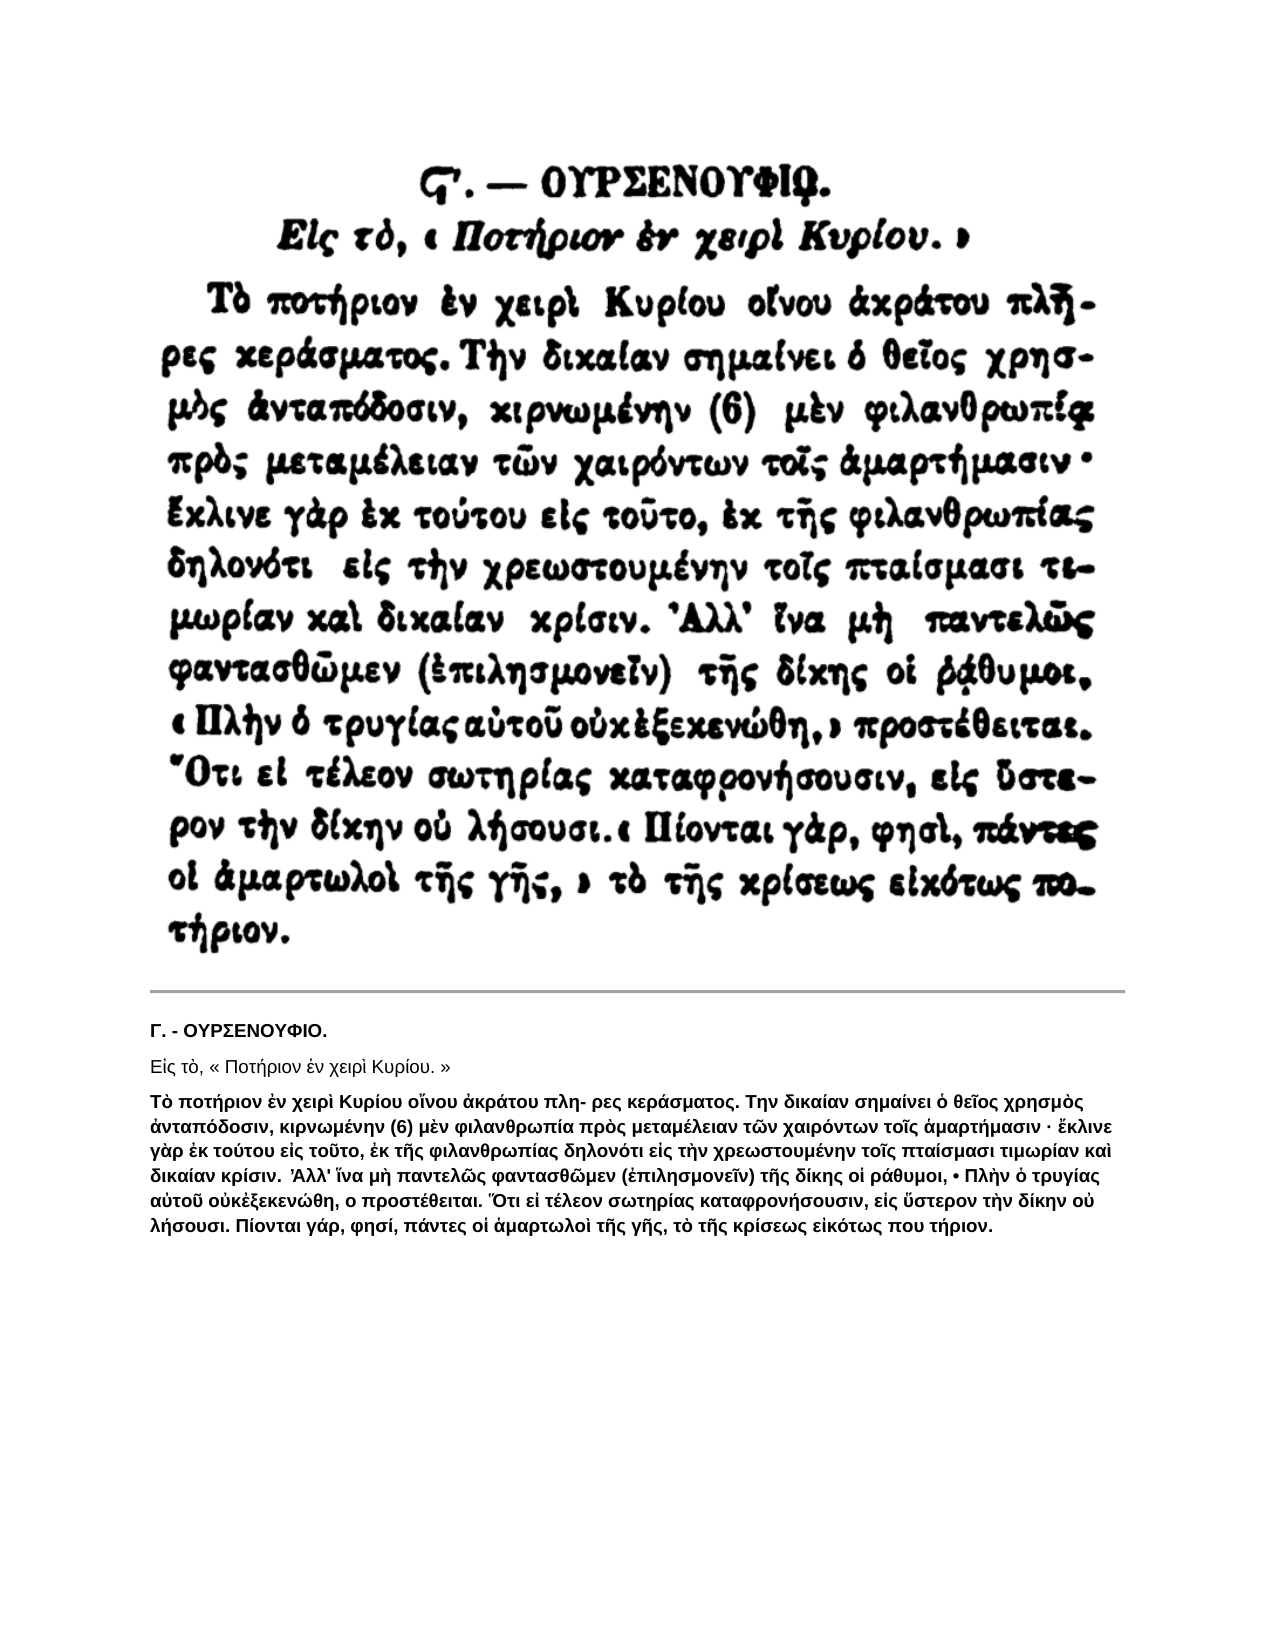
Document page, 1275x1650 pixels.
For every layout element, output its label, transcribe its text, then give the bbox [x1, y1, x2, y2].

text Γ. - ΟΥΡΣΕΝΟΥΦΙΟ. [150, 1020, 1125, 1042]
picture [150, 150, 1121, 987]
text Εἰς τὸ, « Ποτήριον ἐν χειρὶ Κυρίου. » [150, 1055, 1125, 1077]
text Τὸ ποτήριον ἐν χειρὶ Κυρίου οἴνου ἀκράτου πλη- ρες κεράσματος. Την δικαίαν σημαίνει ὁ θεῖος χρησμὸς ἀνταπόδοσιν, κιρνωμένην (6) μὲν φιλανθρωπία πρὸς μεταμέλειαν τῶν χαιρόντων τοῖς ἁμαρτήμασιν · ἔκλινε γὰρ ἐκ τούτου εἰς τοῦτο, ἐκ τῆς φιλανθρωπίας δηλονότι εἰς τὴν χρεωστουμένην τοῖς πταίσμασι τιμωρίαν καὶ δικαίαν κρίσιν. ̓Αλλ' ἵνα μὴ παντελῶς φαντασθῶμεν (ἐπιλησμονεῖν) τῆς δίκης οἱ ράθυμοι, • Πλὴν ὁ τρυγίας αὐτοῦ οὐκἐξεκενώθη, ο προστέθειται. Ὅτι εἰ τέλεον σωτηρίας καταφρονήσουσιν, εἰς ὕστερον τὴν δίκην οὐ λήσουσι. Πίονται γάρ, φησί, πάντες οἱ ἁμαρτωλοὶ τῆς γῆς, τὸ τῆς κρίσεως εἰκότως που τήριον. [150, 1091, 1125, 1236]
